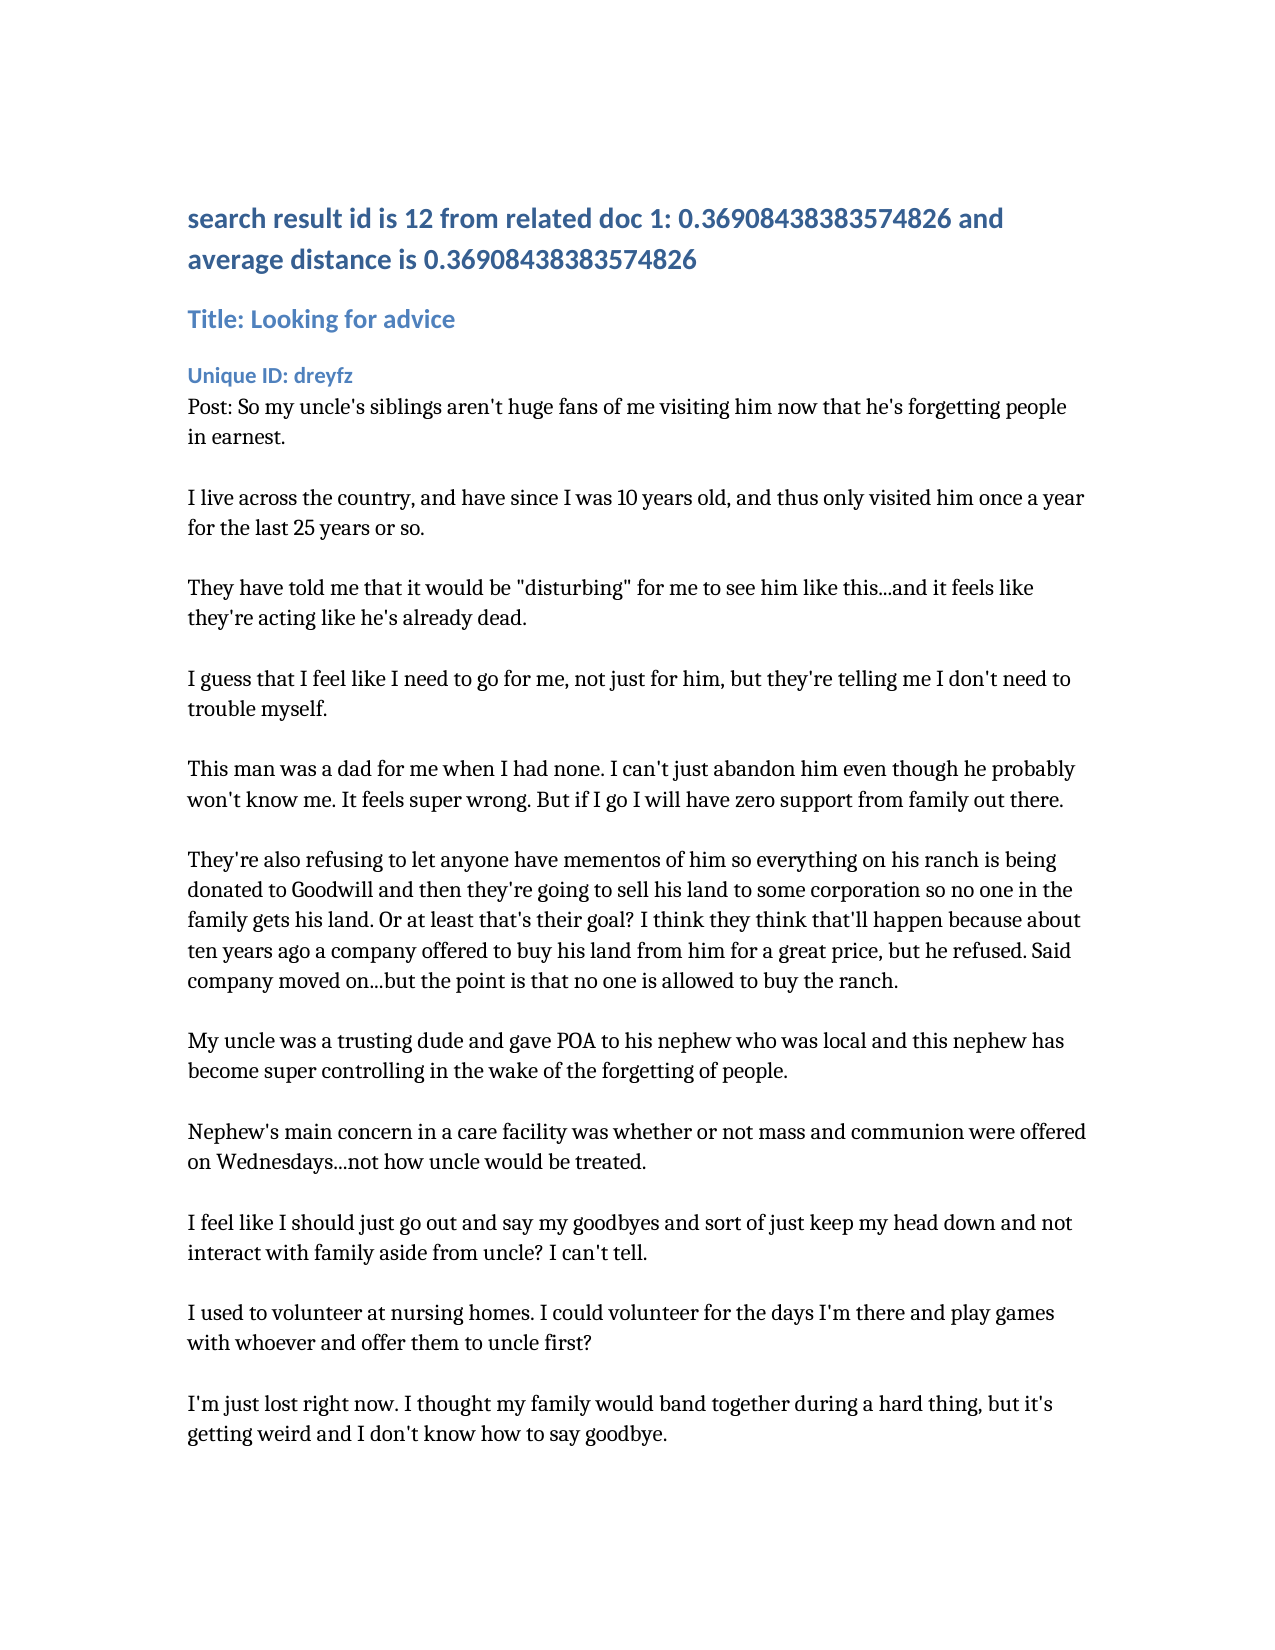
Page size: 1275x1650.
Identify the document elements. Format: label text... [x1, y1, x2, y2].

subtitle Title: Looking for advice [187, 303, 1087, 336]
subtitle search result id is 12 from related doc 1: 0.36908438383574826 and average distance is 0.36908438383574826 [187, 200, 1087, 277]
subtitle Unique ID: dreyfz [187, 361, 1087, 389]
text Post: So my uncle's siblings aren't huge fans of me visiting him now that he's forgetting people in earnest. I live across the country, and have since I was 10 years old, and thus only visited him once a year for the last 25 years or so. They have told me that it would be "disturbing" for me to see him like this...and it feels like they're acting like he's already dead. I guess that I feel like I need to go for me, not just for him, but they're telling me I don't need to trouble myself. This man was a dad for me when I had none. I can't just abandon him even though he probably won't know me. It feels super wrong. But if I go I will have zero support from family out there. They're also refusing to let anyone have mementos of him so everything on his ranch is being donated to Goodwill and then they're going to sell his land to some corporation so no one in the family gets his land. Or at least that's their goal? I think they think that'll happen because about ten years ago a company offered to buy his land from him for a great price, but he refused. Said company moved on...but the point is that no one is allowed to buy the ranch. My uncle was a trusting dude and gave POA to his nephew who was local and this nephew has become super controlling in the wake of the forgetting of people. Nephew's main concern in a care facility was whether or not mass and communion were offered on Wednesdays...not how uncle would be treated. I feel like I should just go out and say my goodbyes and sort of just keep my head down and not interact with family aside from uncle? I can't tell. I used to volunteer at nursing homes. I could volunteer for the days I'm there and play games with whoever and offer them to uncle first? I'm just lost right now. I thought my family would band together during a hard thing, but it's getting weird and I don't know how to say goodbye. [187, 394, 1087, 1447]
